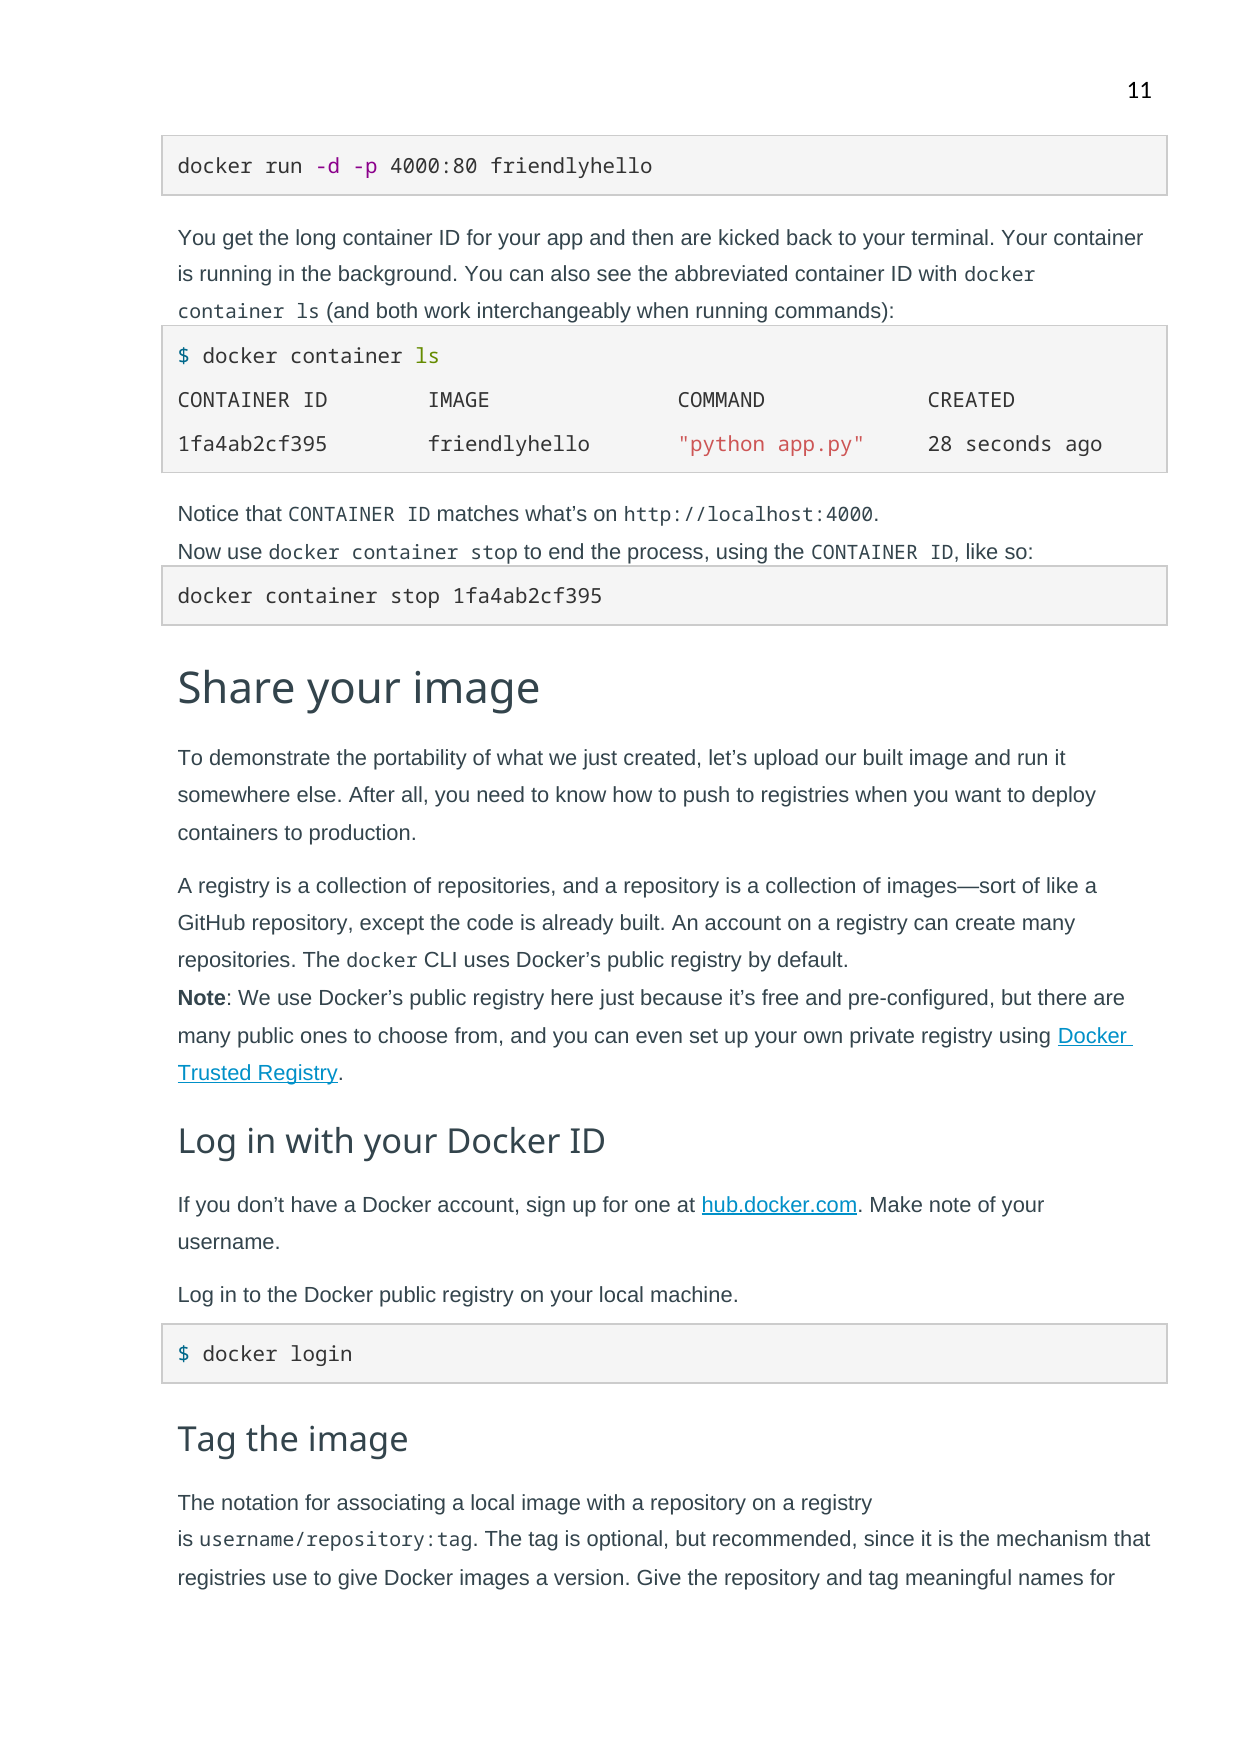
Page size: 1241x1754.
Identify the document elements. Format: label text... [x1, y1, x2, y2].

text Note: We use Docker’s public registry here just because it’s free and pre-configured, but there are many public ones to choose from, and you can even set up your own private registry using Docker Trusted Registry. [177, 973, 1152, 1086]
text docker run -d -p 4000:80 friendlyhello [163, 136, 1166, 194]
text Log in with your Docker ID [177, 1117, 1152, 1164]
text 1fa4ab2cf395 friendlyhello "python app.py" 28 seconds ago [163, 413, 1166, 472]
text Notice that CONTAINER ID matches what’s on http://localhost:4000. [177, 490, 1152, 528]
text A registry is a collection of repositories, and a repository is a collection of images—sort of like a GitHub repository, except the code is already built. An account on a registry can create many repositories. The docker CLI uses Docker’s public registry by default. [177, 861, 1152, 973]
text Share your image [177, 657, 1152, 717]
text You get the long container ID for your app and then are kicked back to your terminal. Your container is running in the background. You can also see the abbreviated container ID with docker container ls (and both work interchangeably when running commands): [177, 212, 1152, 325]
text Now use docker container stop to end the process, using the CONTAINER ID, like so: [177, 528, 1152, 565]
text docker container stop 1fa4ab2cf395 [163, 567, 1166, 624]
text $ docker login [163, 1325, 1166, 1382]
text $ docker container ls [163, 326, 1166, 369]
text Log in to the Docker public registry on your local machine. [177, 1270, 1152, 1307]
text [177, 1477, 1152, 1590]
text CONTAINER ID IMAGE COMMAND CREATED [163, 369, 1166, 413]
text Tag the image [177, 1415, 1152, 1462]
text If you don’t have a Docker account, sign up for one at hub.docker.com. Make note of your username. [177, 1179, 1152, 1254]
text To demonstrate the portability of what we just created, let’s upload our built image and run it somewhere else. After all, you need to know how to push to registries when you want to deploy containers to production. [177, 732, 1152, 845]
